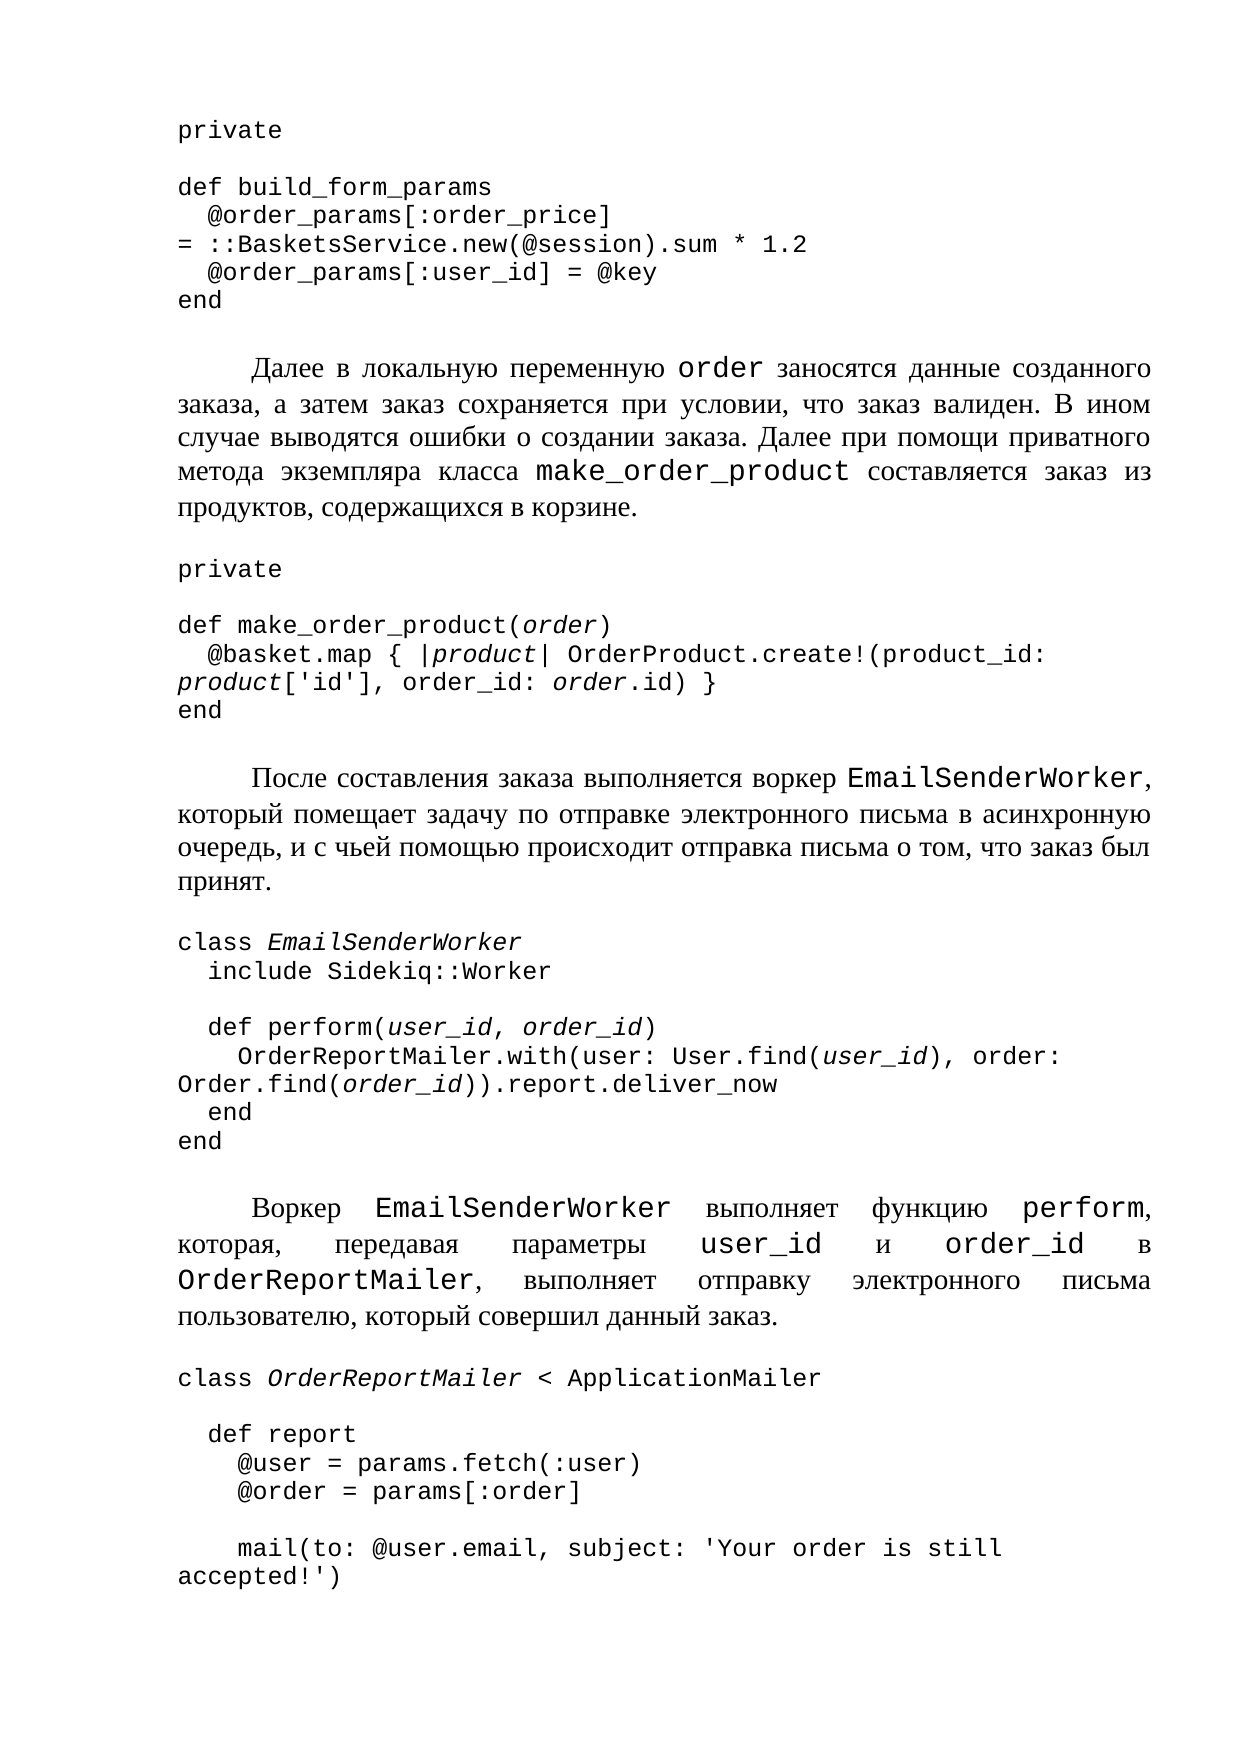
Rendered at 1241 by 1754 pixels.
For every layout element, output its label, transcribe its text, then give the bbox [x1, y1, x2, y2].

text После составления заказа выполняется воркер EmailSenderWorker, который помещает задачу по отправке электронного письма в асинхронную очередь, и с чьей помощью происходит отправка письма о том, что заказ был принят. [177, 760, 1152, 896]
text Воркер EmailSenderWorker выполняет функцию perform, которая, передавая параметры user_id и order_id в OrderReportMailer, выполняет отправку электронного письма пользователю, который совершил данный заказ. [177, 1190, 1152, 1332]
text class EmailSenderWorker include Sidekiq::Worker def perform(user_id, order_id) OrderReportMailer.with(user: User.find(user_id), order: Order.find(order_id)).report.deliver_now end end [177, 930, 1152, 1157]
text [177, 1365, 1152, 1592]
text private def build_form_params @order_params[:order_price] = ::BasketsService.new(@session).sum * 1.2 @order_params[:user_id] = @key end [177, 118, 1152, 316]
text Далее в локальную переменную order заносятся данные созданного заказа, а затем заказ сохраняется при условии, что заказ валиден. В ином случае выводятся ошибки о создании заказа. Далее при помощи приватного метода экземпляра класса make_order_product составляется заказ из продуктов, содержащихся в корзине. [177, 350, 1152, 523]
text private def make_order_product(order) @basket.map { |product| OrderProduct.create!(product_id: product['id'], order_id: order.id) } end [177, 556, 1152, 726]
